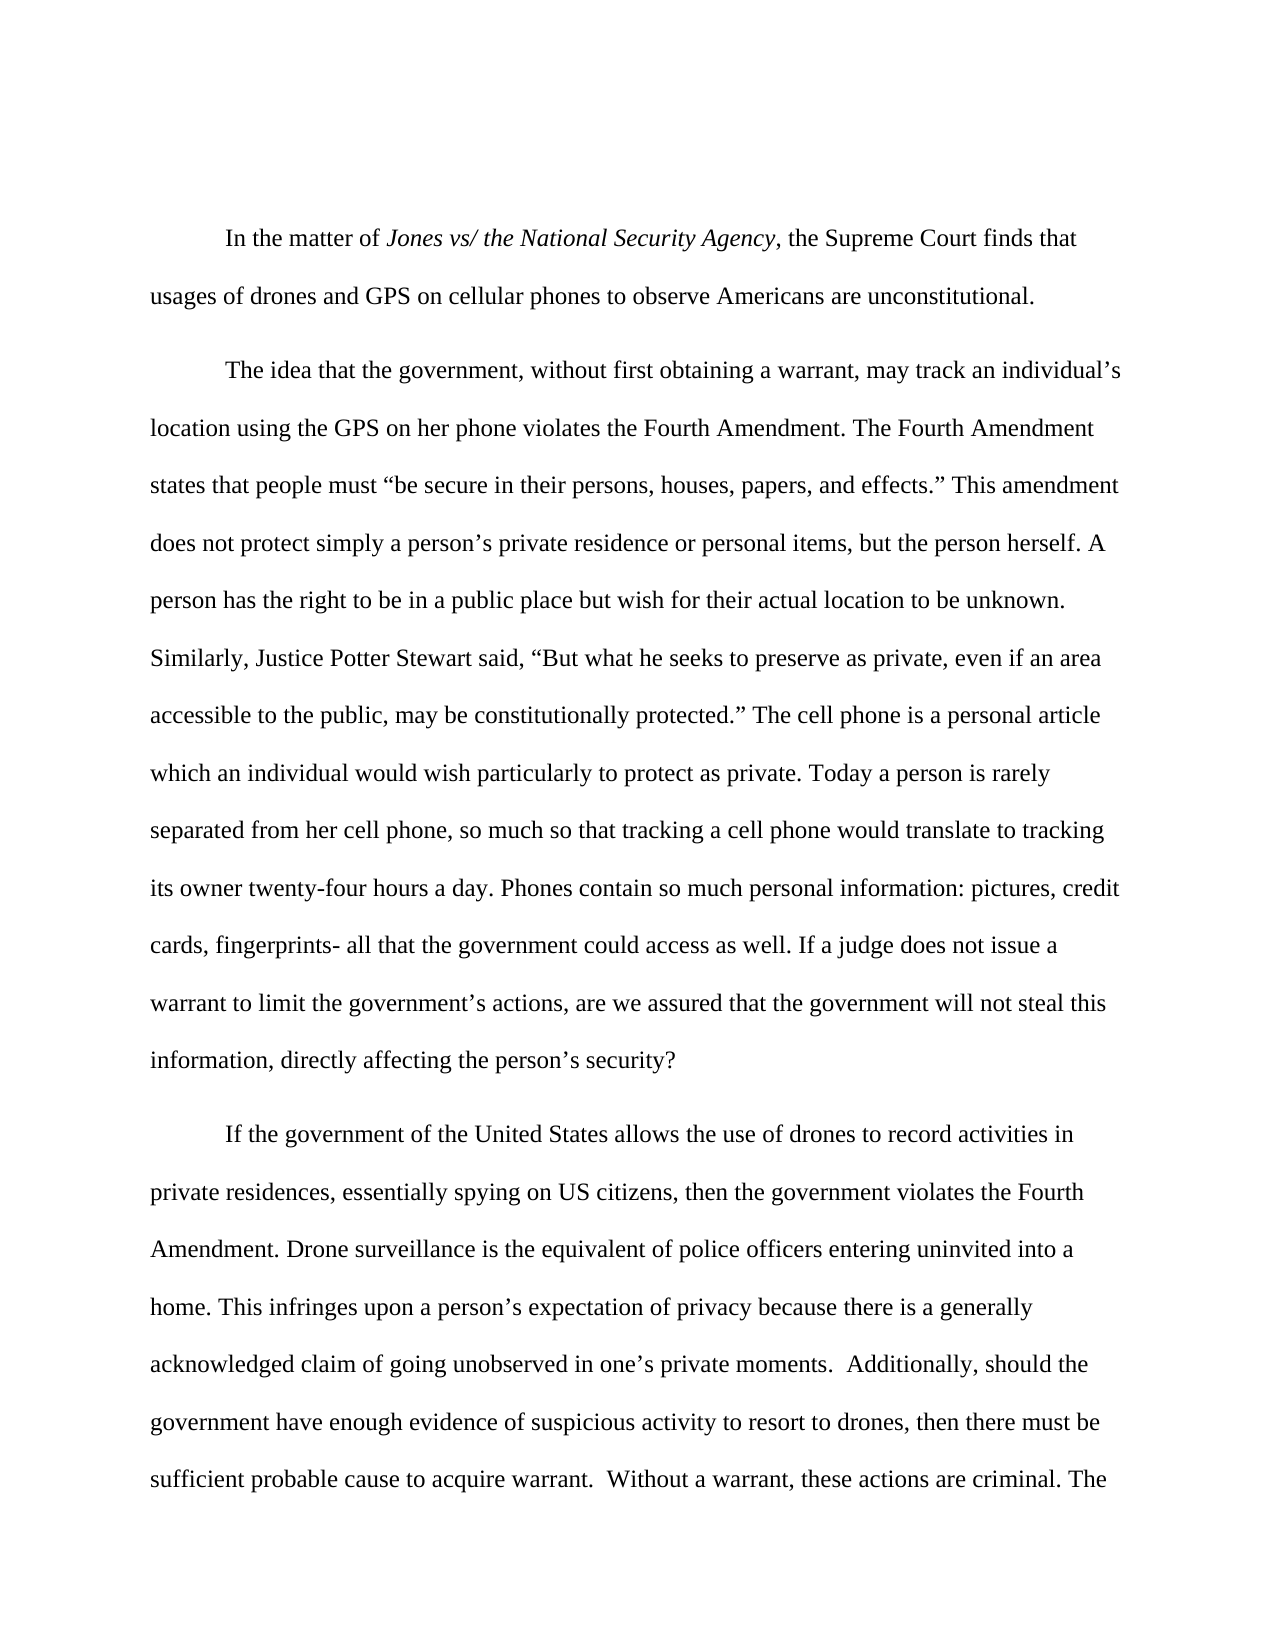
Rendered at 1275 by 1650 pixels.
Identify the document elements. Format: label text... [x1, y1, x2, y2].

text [150, 1119, 1125, 1493]
text The idea that the government, without first obtaining a warrant, may track an individual’s location using the GPS on her phone violates the Fourth Amendment. The Fourth Amendment states that people must “be secure in their persons, houses, papers, and effects.” This amendment does not protect simply a person’s private residence or personal items, but the person herself. A person has the right to be in a public place but wish for their actual location to be unknown. Similarly, Justice Potter Stewart said, “But what he seeks to preserve as private, even if an area accessible to the public, may be constitutionally protected.” The cell phone is a personal article which an individual would wish particularly to protect as private. Today a person is rarely separated from her cell phone, so much so that tracking a cell phone would translate to tracking its owner twenty-four hours a day. Phones contain so much personal information: pictures, credit cards, fingerprints- all that the government could access as well. If a judge does not issue a warrant to limit the government’s actions, are we assured that the government will not steal this information, directly affecting the person’s security? [150, 355, 1125, 1074]
text In the matter of Jones vs/ the National Security Agency, the Supreme Court finds that usages of drones and GPS on cellular phones to observe Americans are unconstitutional. [150, 223, 1125, 310]
